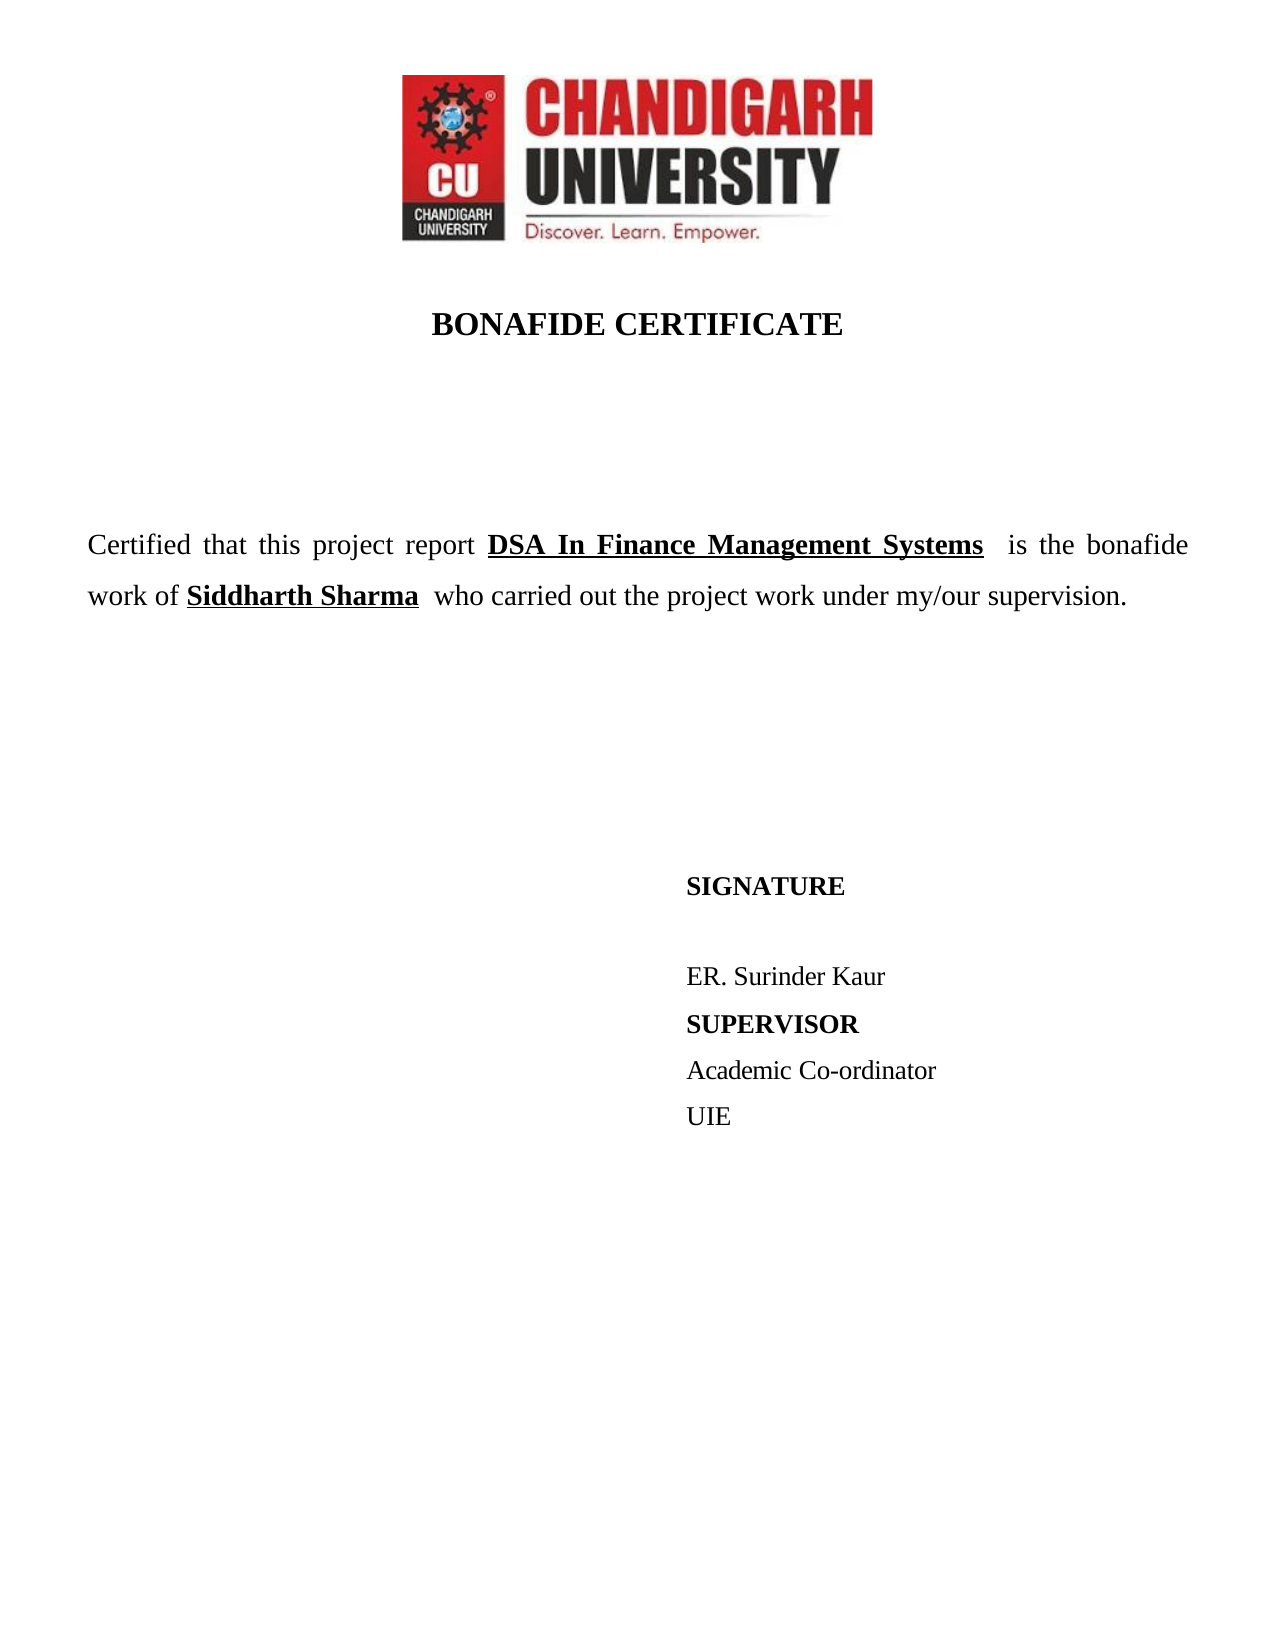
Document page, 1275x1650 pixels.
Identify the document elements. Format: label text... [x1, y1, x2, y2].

text Certified that this project report DSA In Finance Management Systems is the bonafide work of Siddharth Sharma who carried out the project work under my/our supervision. [87, 527, 1189, 611]
text UIE [686, 1099, 1200, 1131]
text ER. Surinder Kaur [686, 960, 1200, 991]
subtitle SUPERVISOR [686, 1008, 1200, 1040]
picture [402, 75, 873, 243]
text Academic Co-ordinator [686, 1054, 1200, 1085]
subtitle BONAFIDE CERTIFICATE [75, 304, 1200, 343]
subtitle SIGNATURE [686, 870, 1200, 901]
